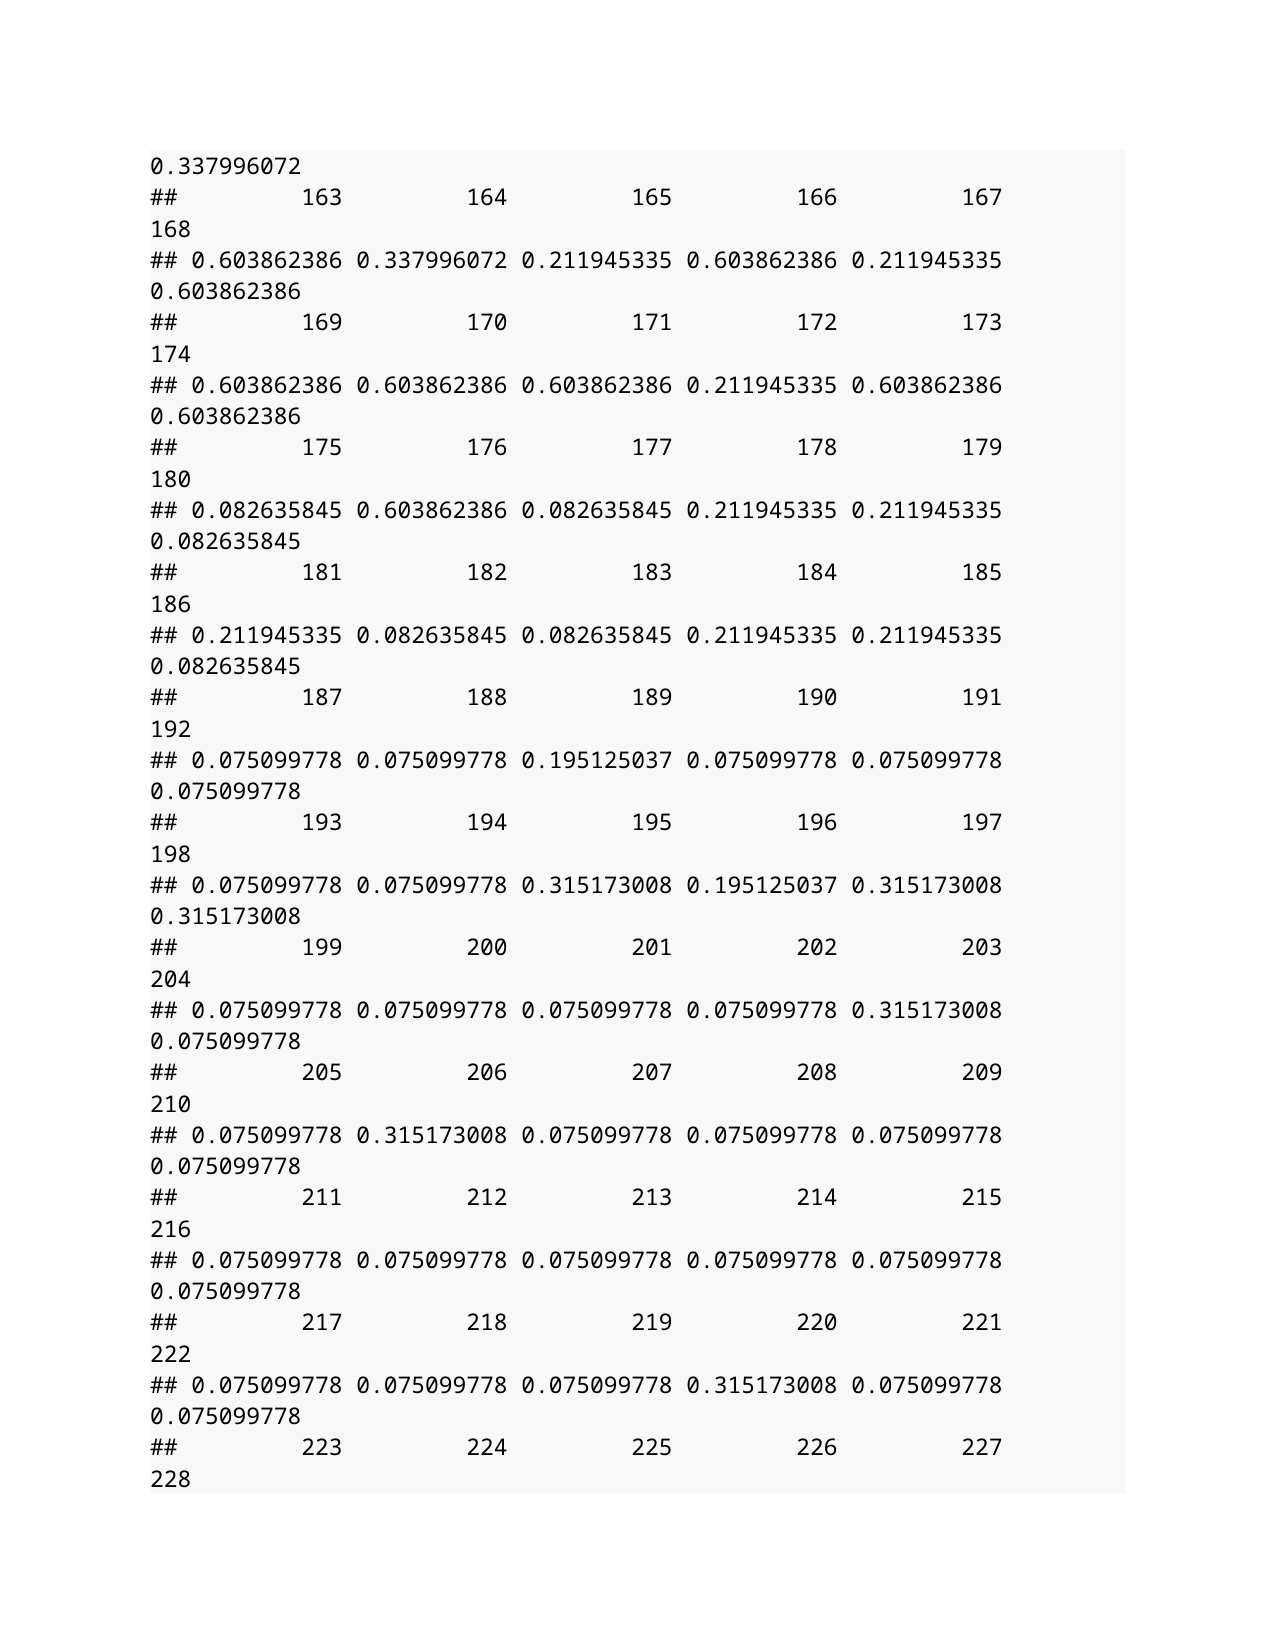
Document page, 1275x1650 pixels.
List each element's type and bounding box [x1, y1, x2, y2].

text [150, 150, 1125, 1494]
